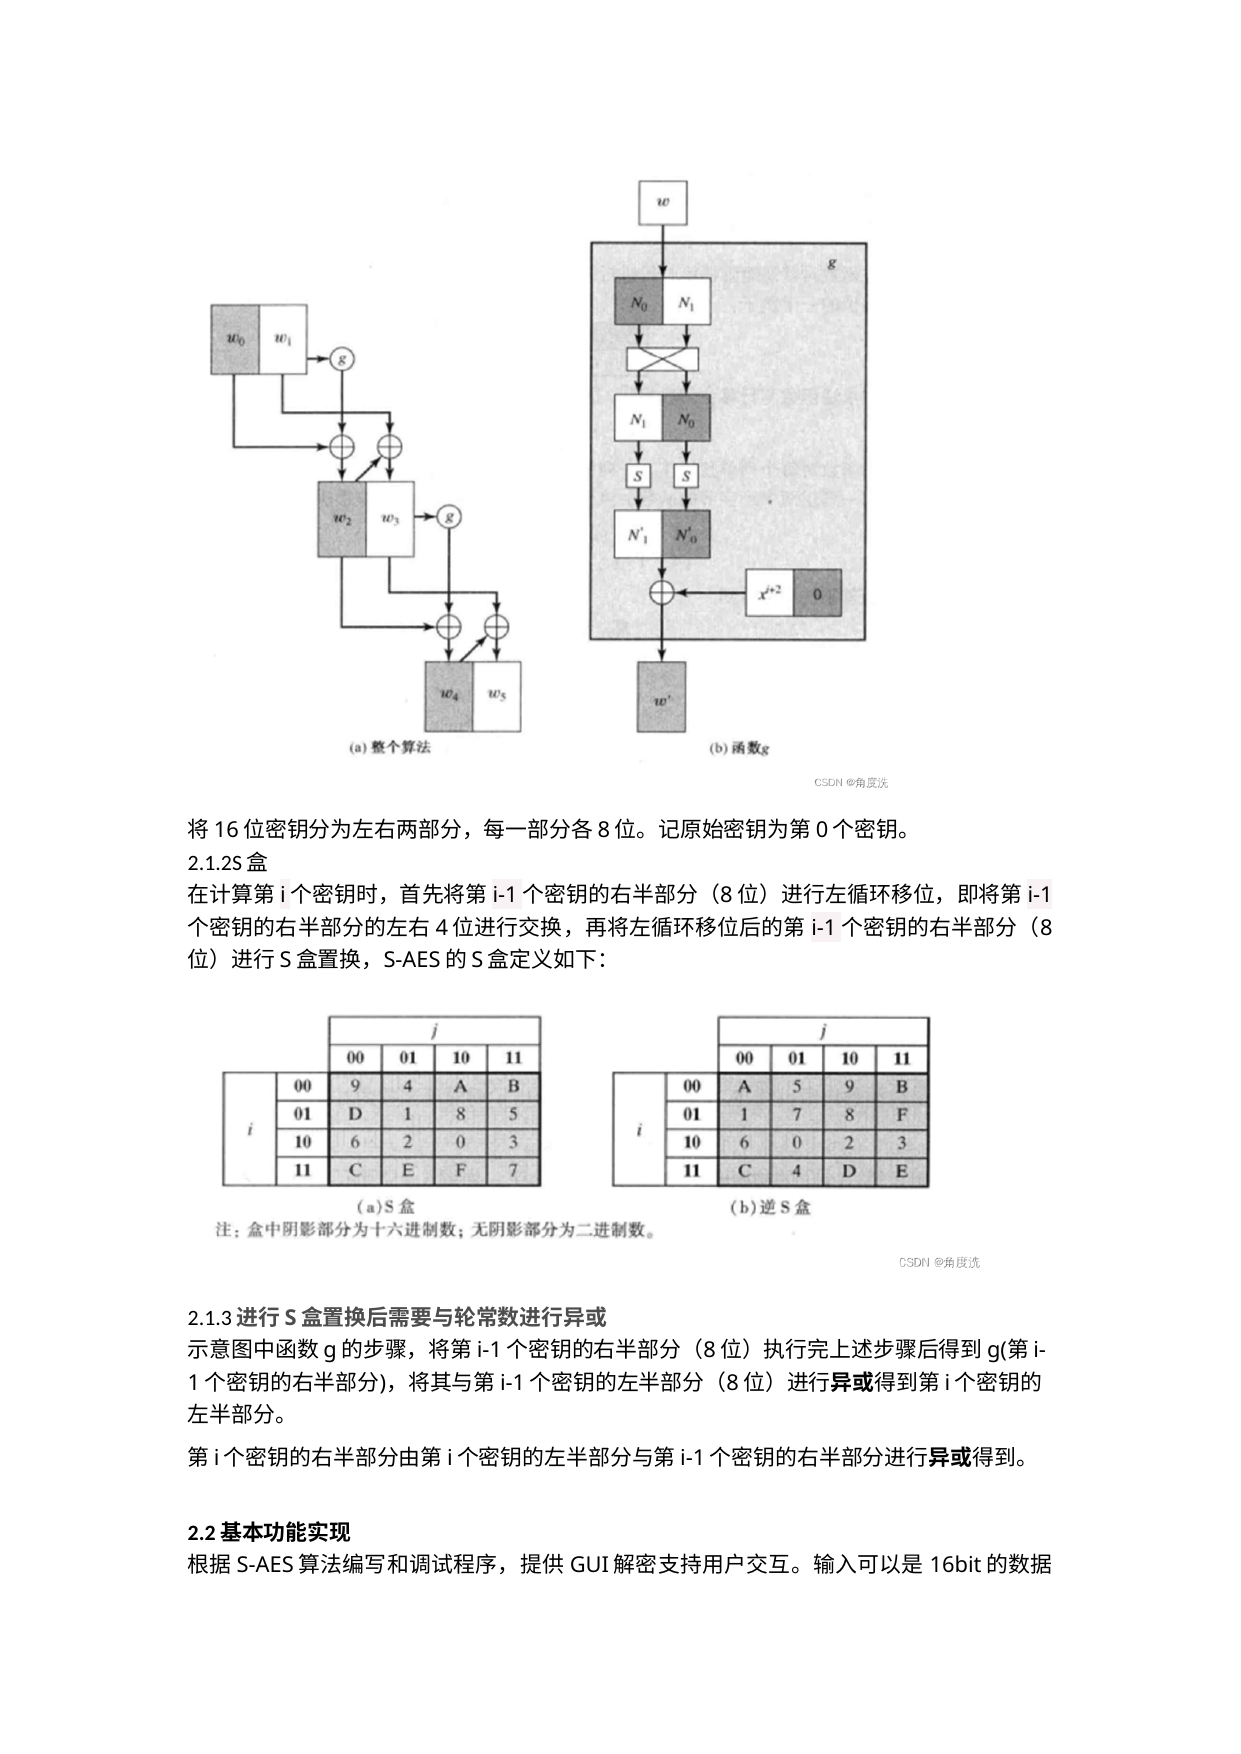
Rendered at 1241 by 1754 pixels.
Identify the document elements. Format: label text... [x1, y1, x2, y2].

picture [187, 162, 899, 794]
picture [187, 974, 992, 1275]
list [187, 1547, 1053, 1579]
list 2.1.2S盒 [187, 844, 1053, 877]
list 2.2基本功能实现 [187, 1514, 1053, 1547]
text 第i个密钥的右半部分由第i个密钥的左半部分与第i-1个密钥的右半部分进行异或得到。 [187, 1439, 1053, 1472]
list 2.1.3进行S盒置换后需要与轮常数进行异或 [187, 1299, 1053, 1332]
list 将16位密钥分为左右两部分，每一部分各8位。记原始密钥为第0个密钥。 [187, 812, 1053, 844]
text 示意图中函数g的步骤，将第i-1个密钥的右半部分（8位）执行完上述步骤后得到g(第i-1个密钥的右半部分)，将其与第i-1个密钥的左半部分（8位）进行异或得到第i个密钥的左半部分。 [187, 1332, 1053, 1429]
list 在计算第i个密钥时，首先将第i-1个密钥的右半部分（8位）进行左循环移位，即将第i-1个密钥的右半部分的左右4位进行交换，再将左循环移位后的第i-1个密钥的右半部分（8位）进行S盒置换，S-AES的S盒定义如下： [187, 877, 1053, 974]
